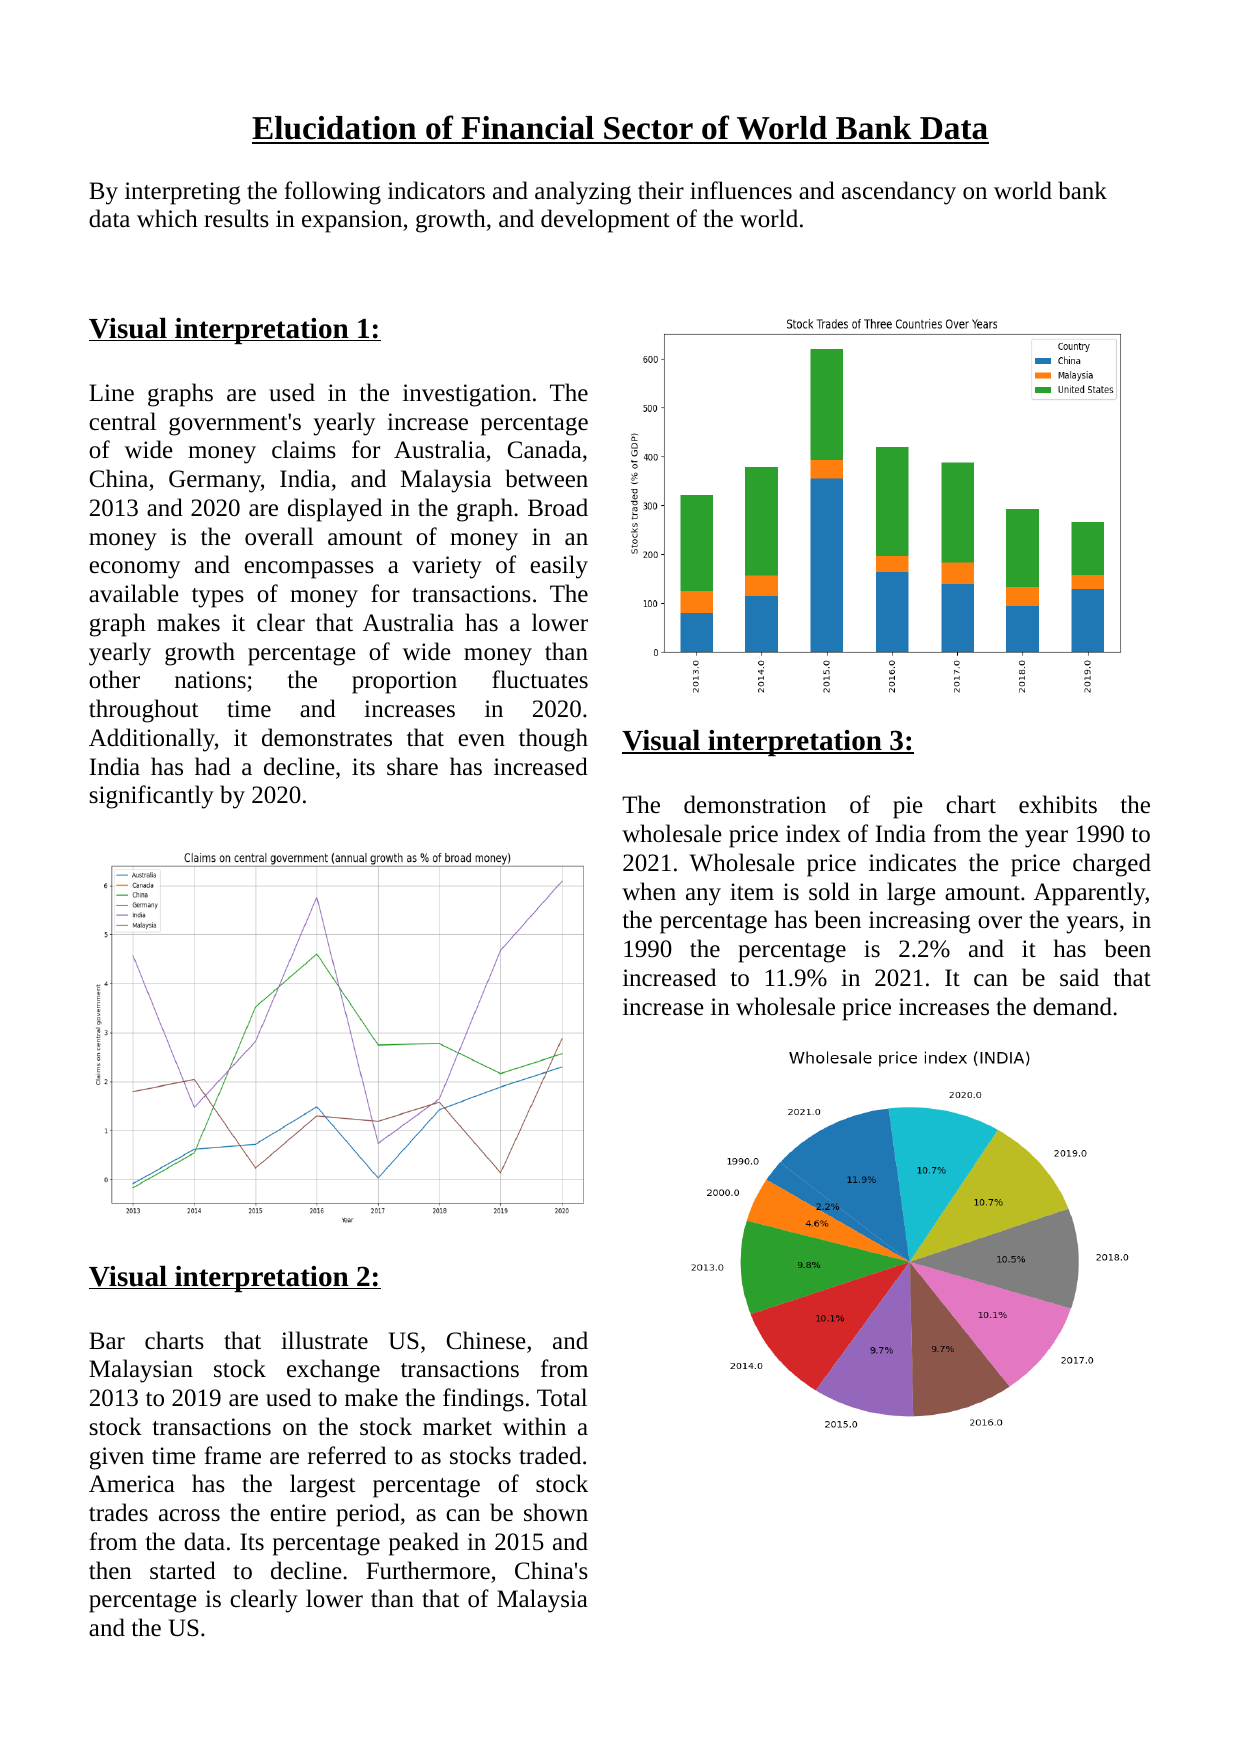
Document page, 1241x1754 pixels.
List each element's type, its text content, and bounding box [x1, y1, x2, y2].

text Line graphs are used in the investigation. The central government's yearly increase percentage of wide money claims for Australia, Canada, China, Germany, India, and Malaysia between 2013 and 2020 are displayed in the graph. Broad money is the overall amount of money in an economy and encompasses a variety of easily available types of money for transactions. The graph makes it clear that Australia has a lower yearly growth percentage of wide money than other nations; the proportion fluctuates throughout time and increases in 2020. Additionally, it demonstrates that even though India has had a decline, its share has increased significantly by 2020. [89, 378, 589, 809]
text The demonstration of pie chart exhibits the wholesale price index of India from the year 1990 to 2021. Wholesale price indicates the price charged when any item is sold in large amount. Apparently, the percentage has been increasing over the years, in 1990 the percentage is 2.2% and it has been increased to 11.9% in 2021. It can be said that increase in wholesale price increases the demand. [622, 790, 1152, 1020]
text Bar charts that illustrate US, Chinese, and Malaysian stock exchange transactions from 2013 to 2019 are used to make the findings. Total stock transactions on the stock market within a given time frame are referred to as stocks traded. America has the largest percentage of stock trades across the entire period, as can be shown from the data. Its percentage peaked in 2015 and then started to decline. Furthermore, China's percentage is clearly lower than that of Malaysia and the US. [89, 1326, 589, 1642]
picture [651, 1049, 1154, 1433]
text Visual interpretation 2: [89, 1259, 589, 1292]
text Elucidation of Financial Sector of World Bank Data [89, 109, 1152, 147]
picture [88, 846, 591, 1231]
text By interpreting the following indicators and analyzing their influences and ascendancy on world bank data which results in expansion, growth, and development of the world. [89, 176, 1152, 233]
picture [622, 310, 1124, 695]
text Visual interpretation 1: [89, 311, 589, 344]
text Visual interpretation 3: [622, 723, 1154, 757]
